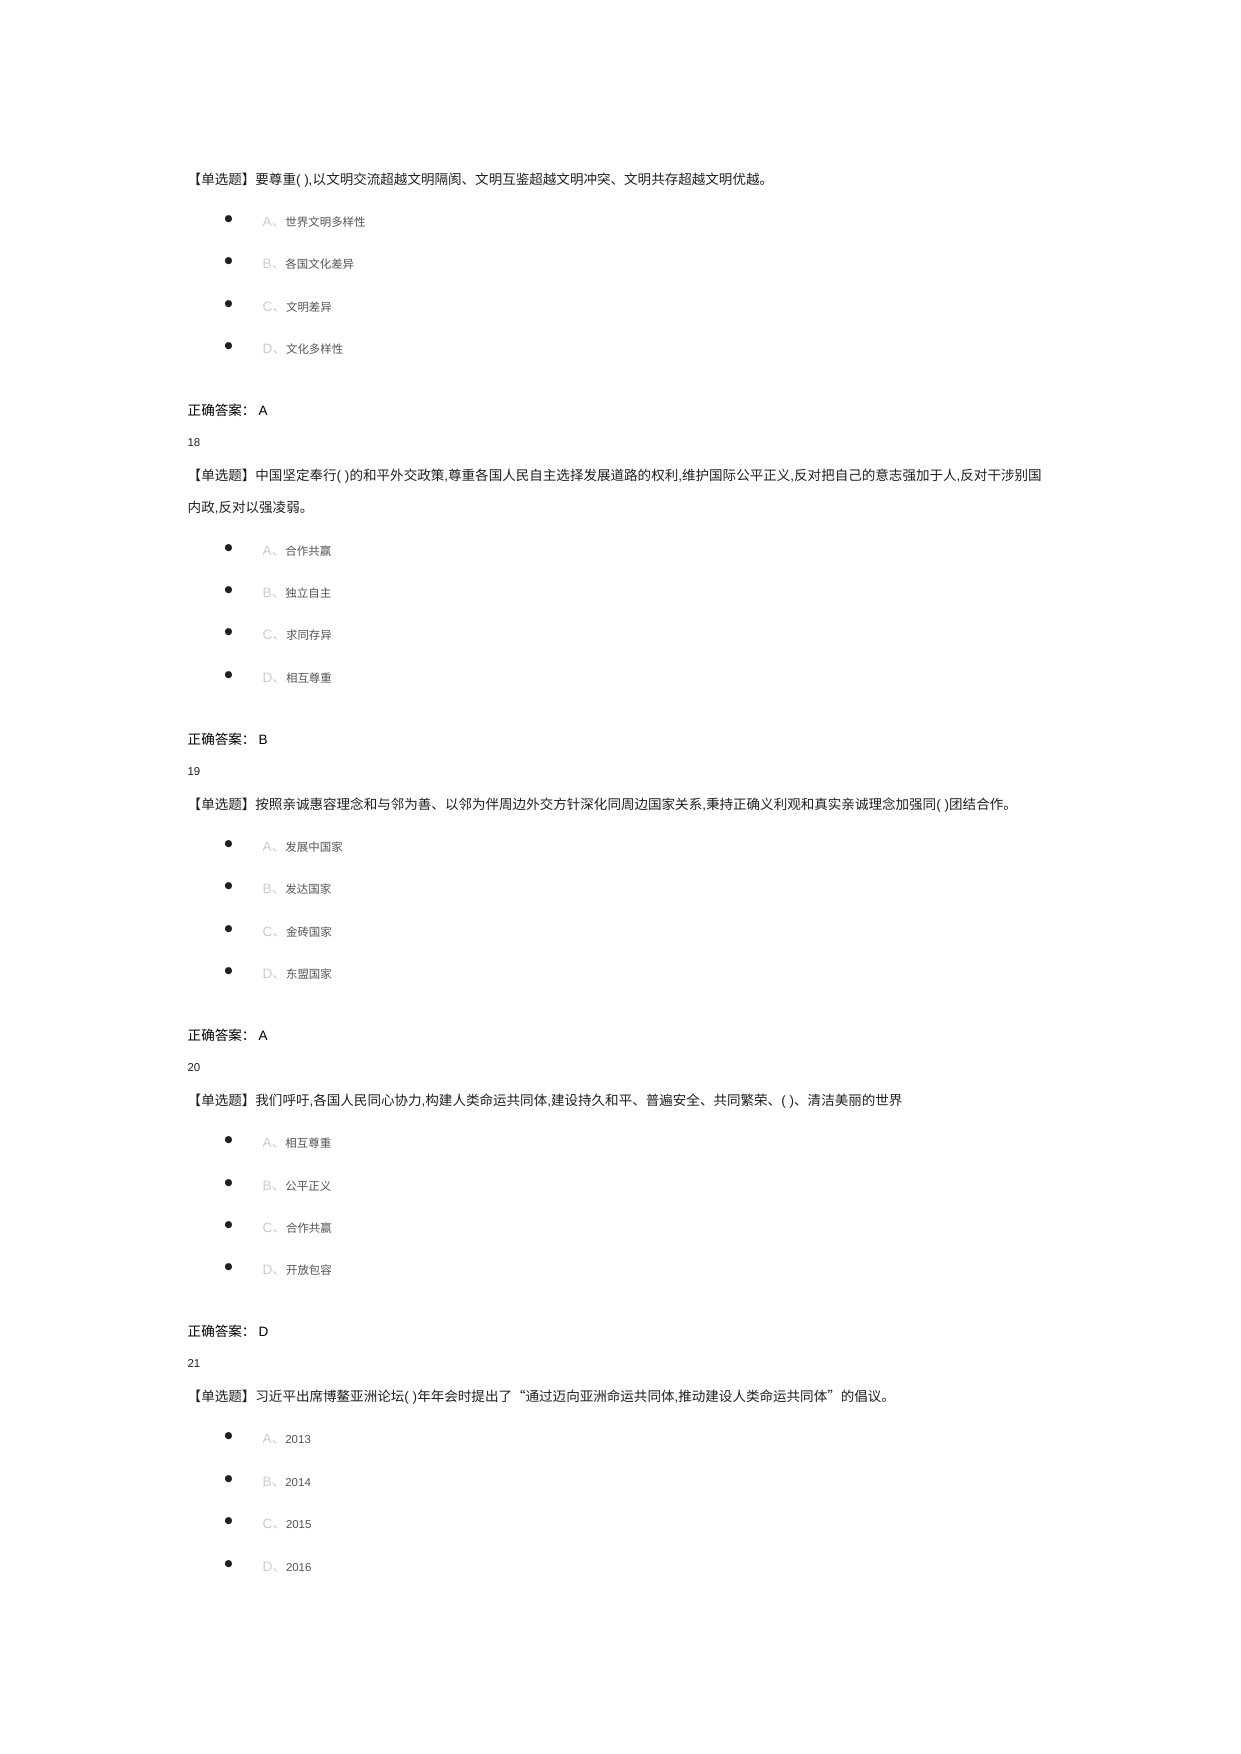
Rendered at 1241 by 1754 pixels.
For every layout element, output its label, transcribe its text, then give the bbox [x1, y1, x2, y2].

list A、世界文明多样性 [225, 204, 1053, 237]
text 20 [187, 1051, 1053, 1083]
list B、各国文化差异 [225, 247, 1053, 279]
text 19 [187, 754, 1053, 787]
text 正确答案： D [187, 1314, 1053, 1347]
text 【单选题】按照亲诚惠容理念和与邻为善、以邻为伴周边外交方针深化同周边国家关系,秉持正确义利观和真实亲诚理念加强同( )团结合作。 [187, 787, 1053, 819]
list C、2015 [225, 1507, 1053, 1539]
list D、2016 [225, 1549, 1053, 1582]
text 【单选题】习近平出席博鳌亚洲论坛( )年年会时提出了“通过迈向亚洲命运共同体,推动建设人类命运共同体”的倡议。 [187, 1379, 1053, 1412]
list B、发达国家 [225, 872, 1053, 904]
list D、文化多样性 [225, 332, 1053, 364]
text 【单选题】中国坚定奉行( )的和平外交政策,尊重各国人民自主选择发展道路的权利,维护国际公平正义,反对把自己的意志强加于人,反对干涉别国内政,反对以强凌弱。 [187, 458, 1053, 523]
list C、求同存异 [225, 618, 1053, 650]
text 21 [187, 1347, 1053, 1379]
list D、东盟国家 [225, 957, 1053, 989]
list B、2014 [225, 1464, 1053, 1497]
text 【单选题】我们呼吁,各国人民同心协力,构建人类命运共同体,建设持久和平、普遍安全、共同繁荣、( )、清洁美丽的世界 [187, 1083, 1053, 1116]
list A、2013 [225, 1422, 1053, 1454]
list C、文明差异 [225, 289, 1053, 322]
list D、开放包容 [225, 1253, 1053, 1285]
list A、发展中国家 [225, 829, 1053, 862]
text 18 [187, 426, 1053, 458]
text 正确答案： A [187, 1018, 1053, 1051]
text 正确答案： A [187, 393, 1053, 426]
list A、合作共赢 [225, 533, 1053, 566]
list C、合作共赢 [225, 1210, 1053, 1243]
list B、独立自主 [225, 576, 1053, 608]
list A、相互尊重 [225, 1126, 1053, 1158]
list B、公平正义 [225, 1168, 1053, 1201]
text 【单选题】要尊重( ),以文明交流超越文明隔阂、文明互鉴超越文明冲突、文明共存超越文明优越。 [187, 162, 1053, 194]
list C、金砖国家 [225, 914, 1053, 947]
list D、相互尊重 [225, 660, 1053, 693]
text 正确答案： B [187, 722, 1053, 754]
